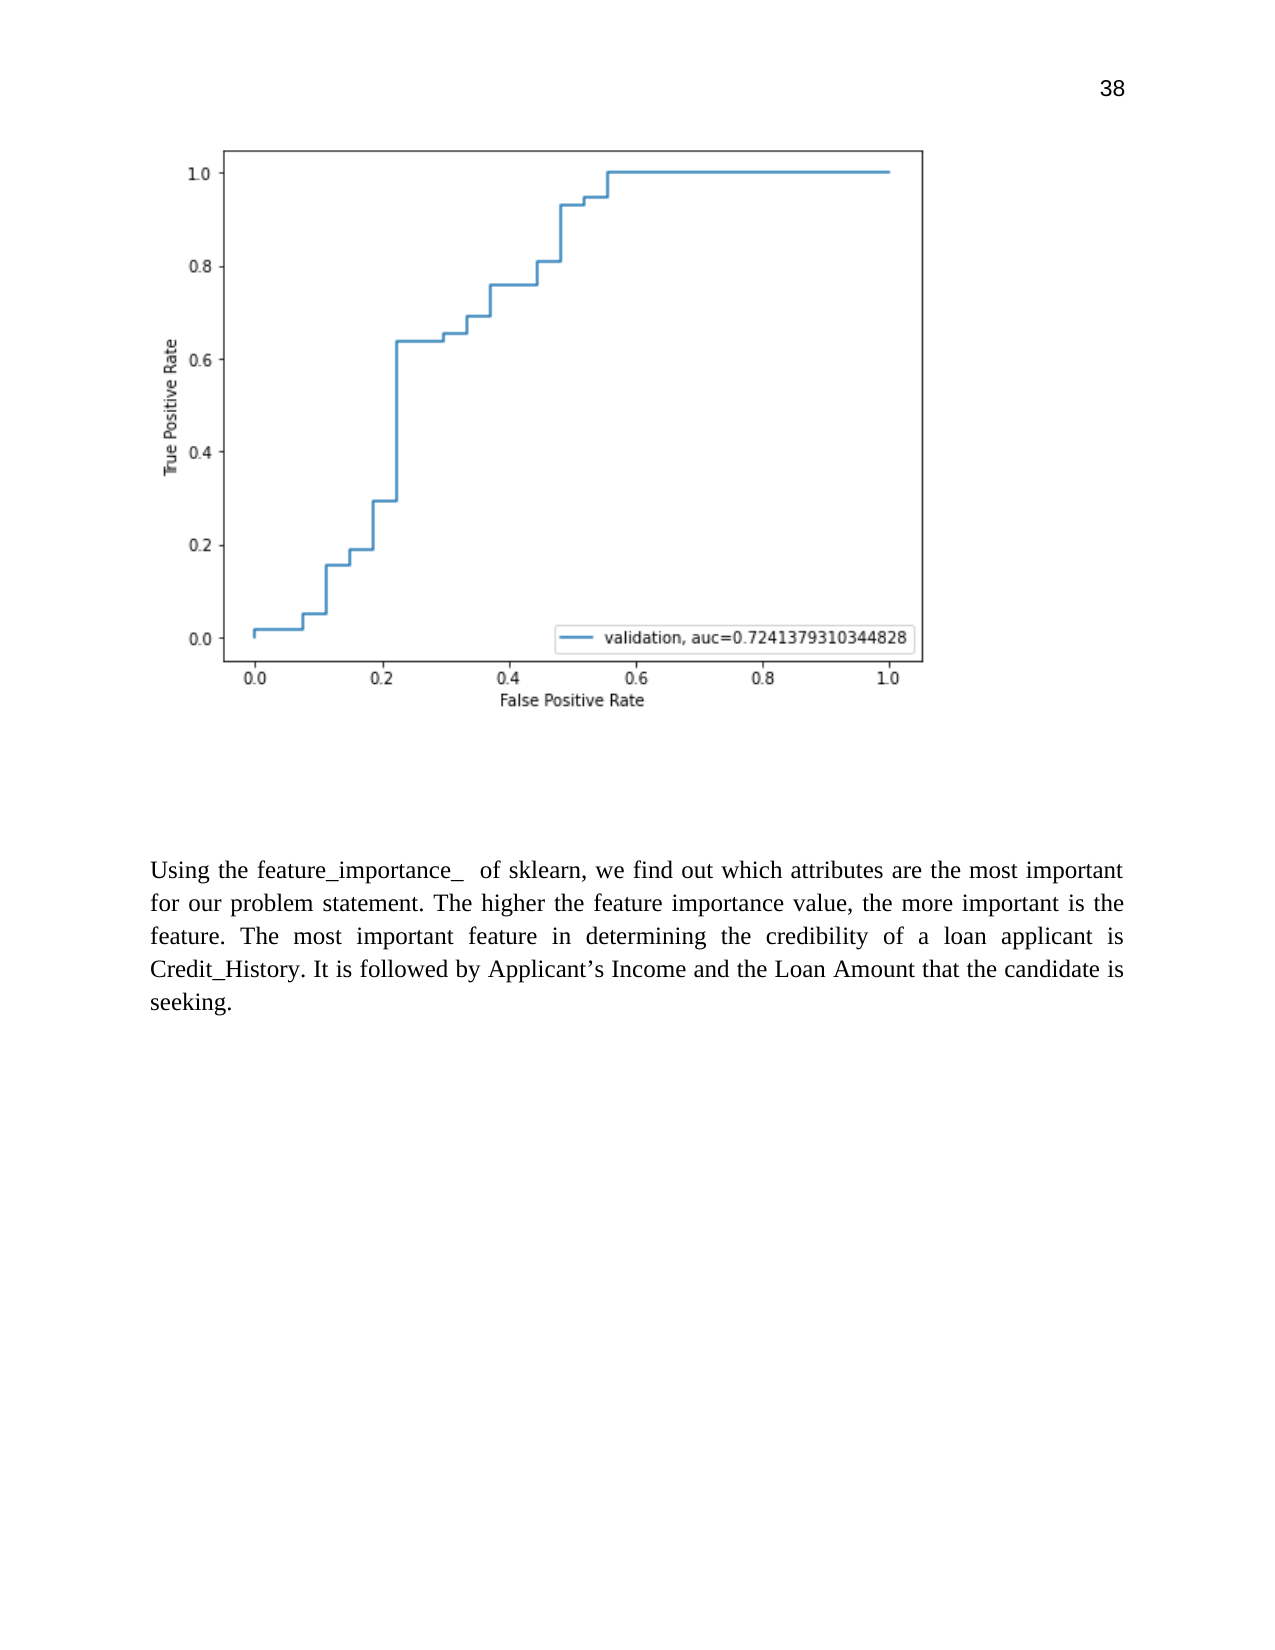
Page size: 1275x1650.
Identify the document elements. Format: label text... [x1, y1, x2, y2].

picture [150, 150, 936, 719]
text Using the feature_importance_ of sklearn, we find out which attributes are the most important for our problem statement. The higher the feature importance value, the more important is the feature. The most important feature in determining the credibility of a loan applicant is Credit_History. It is followed by Applicant’s Income and the Loan Amount that the candidate is seeking. [150, 855, 1125, 1016]
